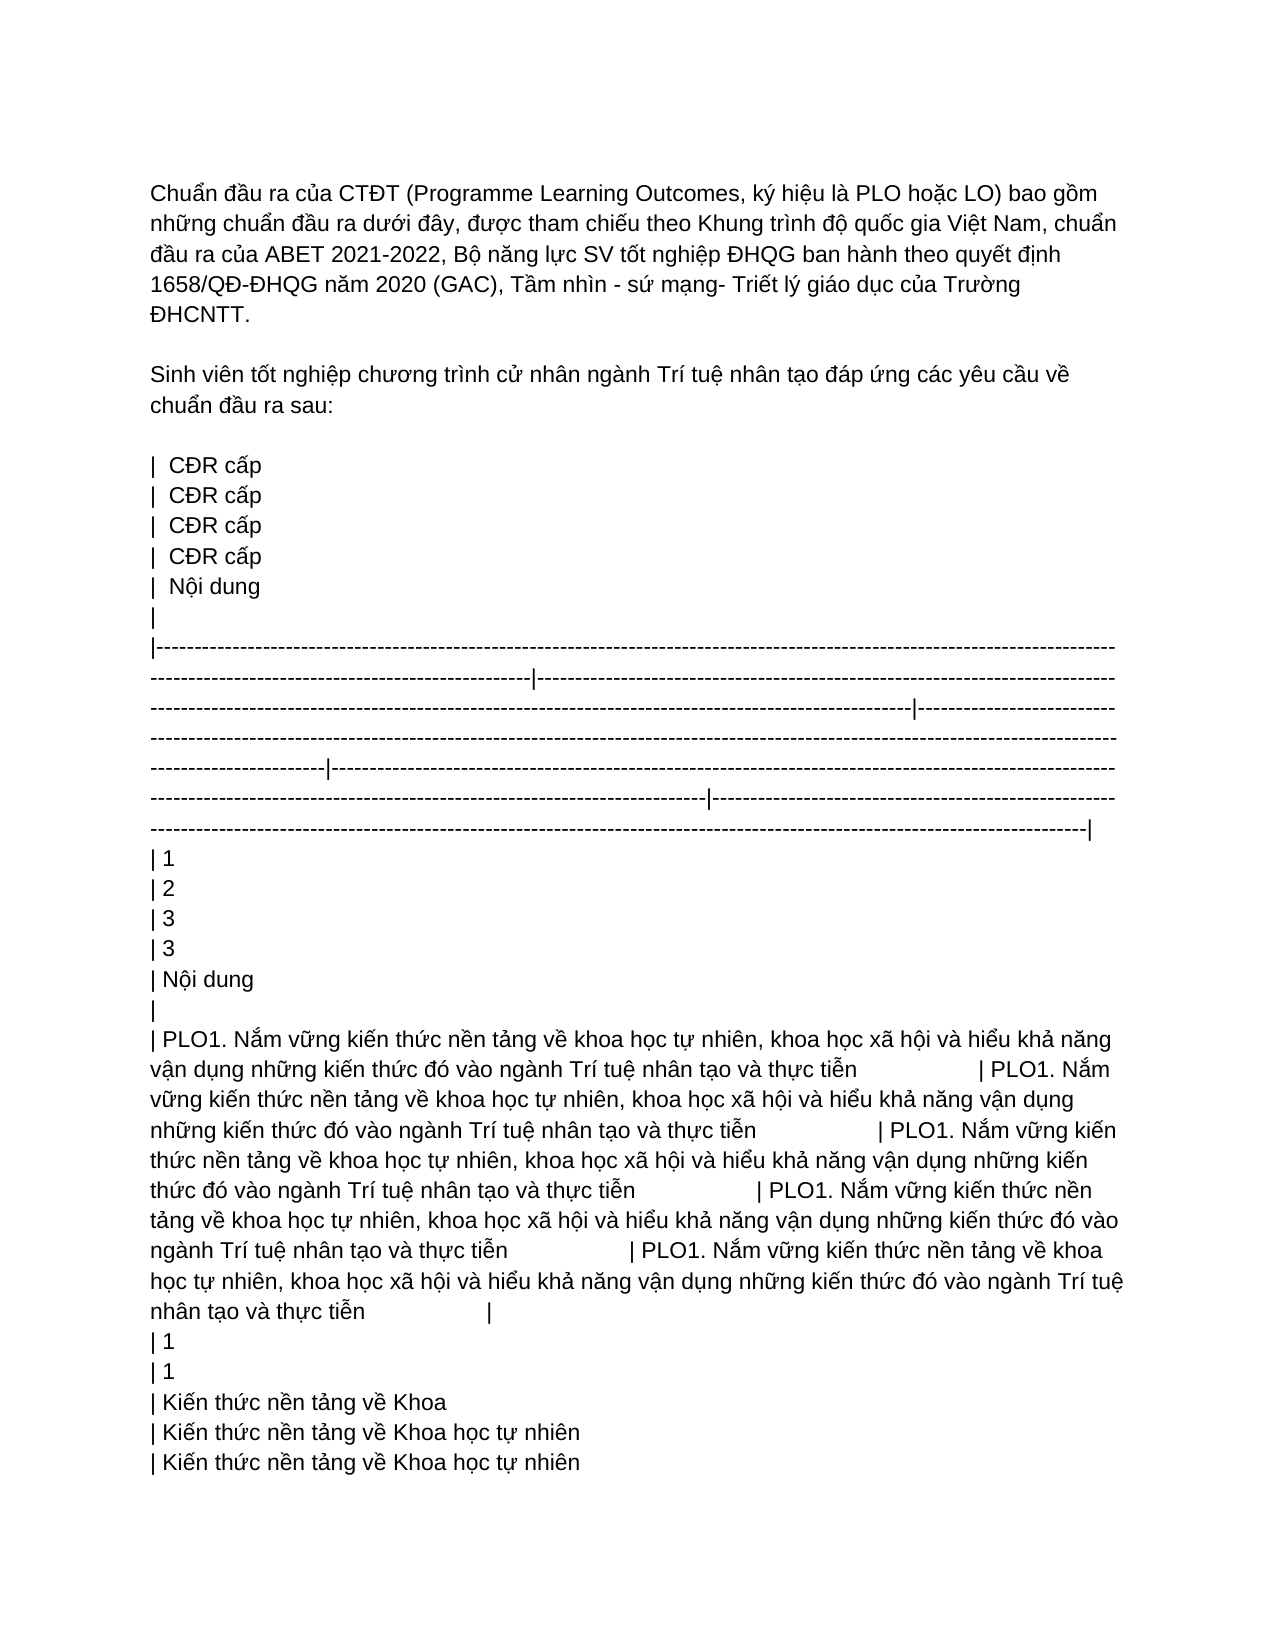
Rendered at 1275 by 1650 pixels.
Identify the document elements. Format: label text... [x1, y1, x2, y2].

text |--------------------------------------------------------------------------------------------------------------------------------------------------------------------------------|--------------------------------------------------------------------------------------------------------------------------------------------------------------------------------|--------------------------------------------------------------------------------------------------------------------------------------------------------------------------------|--------------------------------------------------------------------------------------------------------------------------------------------------------------------------------|--------------------------------------------------------------------------------------------------------------------------------------------------------------------------------| [150, 633, 1125, 841]
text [150, 1419, 1125, 1475]
text | PLO1. Nắm vững kiến thức nền tảng về khoa học tự nhiên, khoa học xã hội và hiểu khả năng vận dụng những kiến thức đó vào ngành Trí tuệ nhân tạo và thực tiễn | PLO1. Nắm vững kiến thức nền tảng về khoa học tự nhiên, khoa học xã hội và hiểu khả năng vận dụng những kiến thức đó vào ngành Trí tuệ nhân tạo và thực tiễn | PLO1. Nắm vững kiến thức nền tảng về khoa học tự nhiên, khoa học xã hội và hiểu khả năng vận dụng những kiến thức đó vào ngành Trí tuệ nhân tạo và thực tiễn | PLO1. Nắm vững kiến thức nền tảng về khoa học tự nhiên, khoa học xã hội và hiểu khả năng vận dụng những kiến thức đó vào ngành Trí tuệ nhân tạo và thực tiễn | PLO1. Nắm vững kiến thức nền tảng về khoa học tự nhiên, khoa học xã hội và hiểu khả năng vận dụng những kiến thức đó vào ngành Trí tuệ nhân tạo và thực tiễn | [150, 1026, 1125, 1324]
text Chuẩn đầu ra của CTĐT (Programme Learning Outcomes, ký hiệu là PLO hoặc LO) bao gồm những chuẩn đầu ra dưới đây, được tham chiếu theo Khung trình độ quốc gia Việt Nam, chuẩn đầu ra của ABET 2021-2022, Bộ năng lực SV tốt nghiệp ĐHQG ban hành theo quyết định 1658/QĐ-ĐHQG năm 2020 (GAC), Tầm nhìn - sứ mạng- Triết lý giáo dục của Trường ĐHCNTT. [150, 180, 1125, 327]
text Sinh viên tốt nghiệp chương trình cử nhân ngành Trí tuệ nhân tạo đáp ứng các yêu cầu về chuẩn đầu ra sau: [150, 361, 1125, 418]
text | CĐR cấp | CĐR cấp | CĐR cấp | CĐR cấp | Nội dung | [150, 452, 1125, 629]
text | 3 | 3 | Nội dung | [150, 905, 1125, 1022]
text | 1 | 1 | Kiến thức nền tảng về Khoa [150, 1328, 1125, 1415]
text | 1 | 2 [150, 845, 1125, 901]
